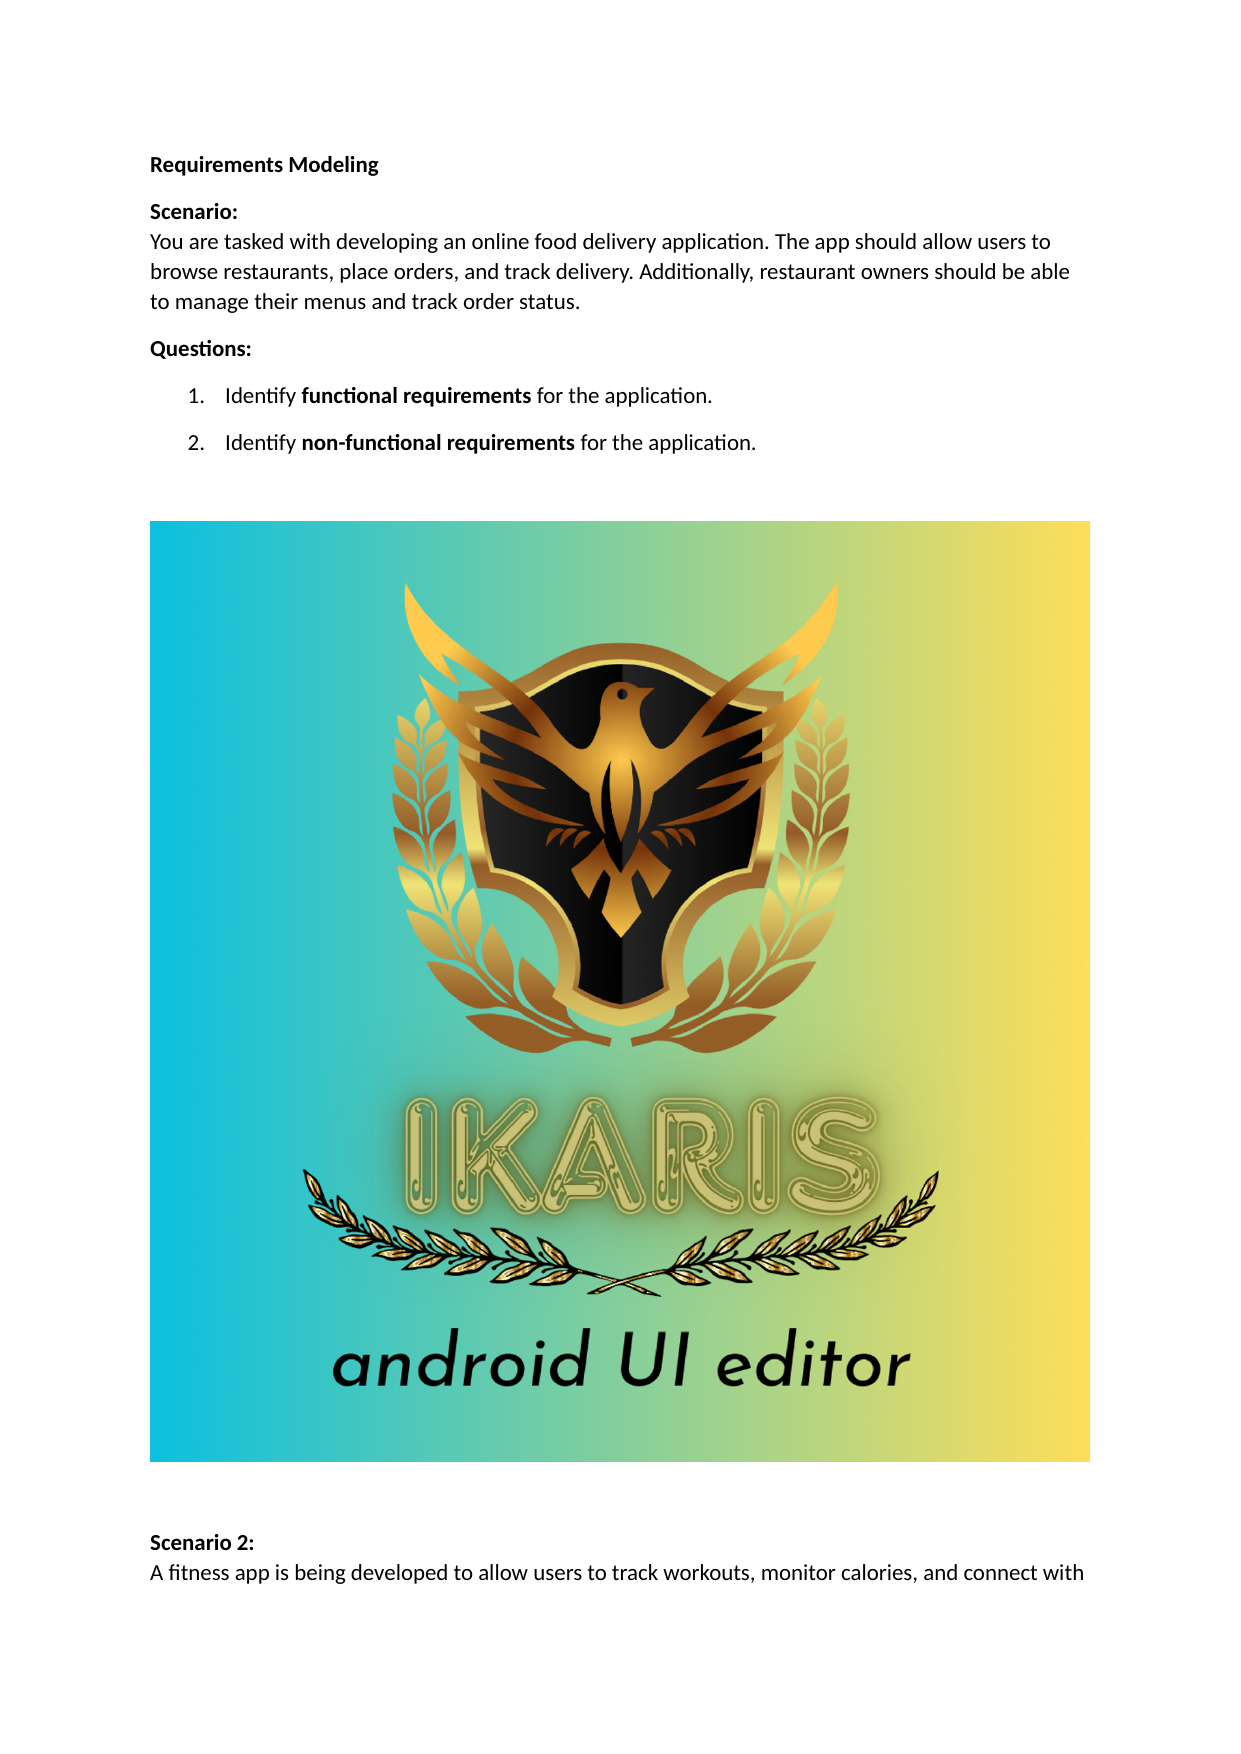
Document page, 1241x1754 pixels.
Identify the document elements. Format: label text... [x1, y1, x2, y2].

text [150, 1528, 1090, 1586]
list Identify functional requirements for the application. [187, 381, 1090, 409]
picture [150, 521, 1091, 1462]
text Questions: [150, 334, 1090, 362]
list Identify non-functional requirements for the application. [187, 428, 1090, 456]
text Requirements Modeling [150, 150, 1090, 178]
text Scenario: You are tasked with developing an online food delivery application. The app should allow users to browse restaurants, place orders, and track delivery. Additionally, restaurant owners should be able to manage their menus and track order status. [150, 197, 1090, 316]
